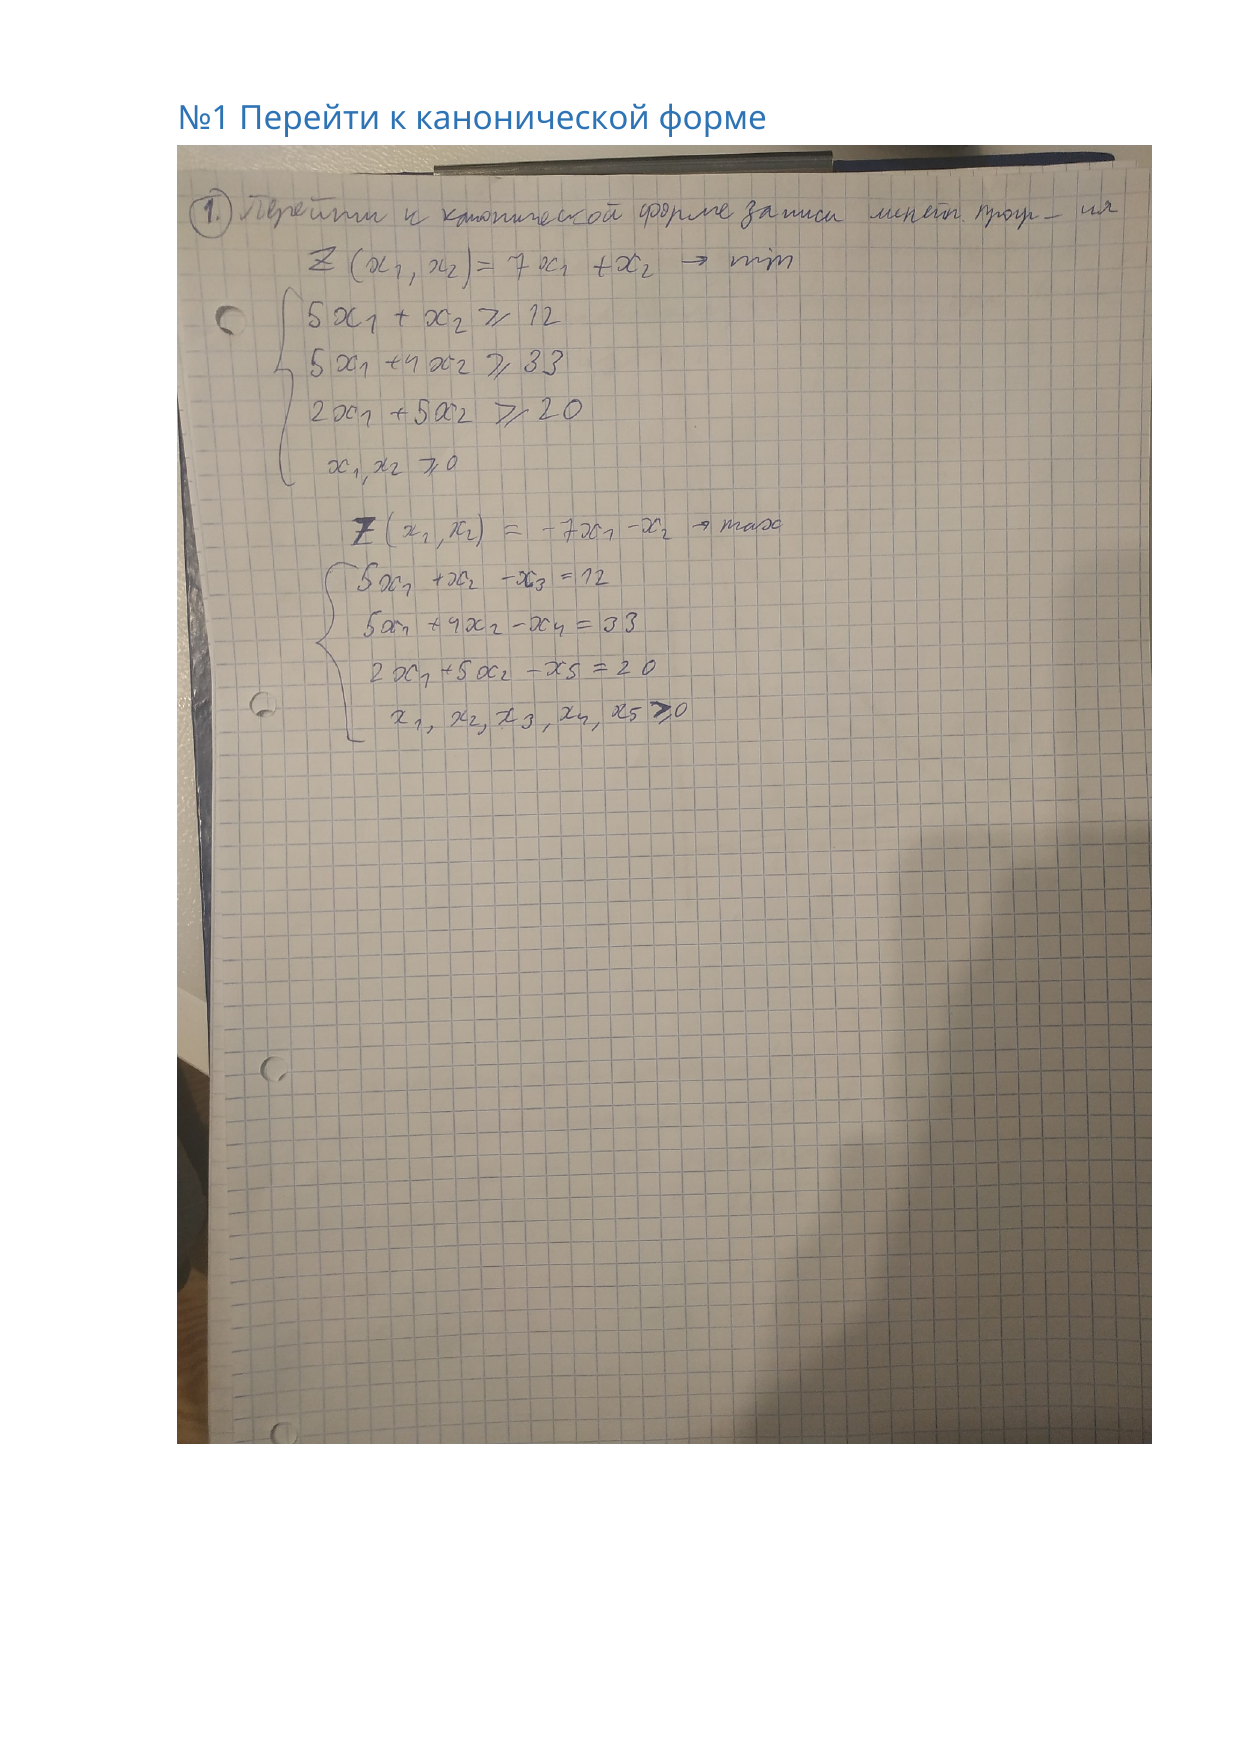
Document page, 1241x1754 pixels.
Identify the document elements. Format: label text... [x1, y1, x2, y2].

picture [177, 145, 1152, 1444]
subtitle №1 Перейти к канонической форме [177, 94, 1152, 139]
